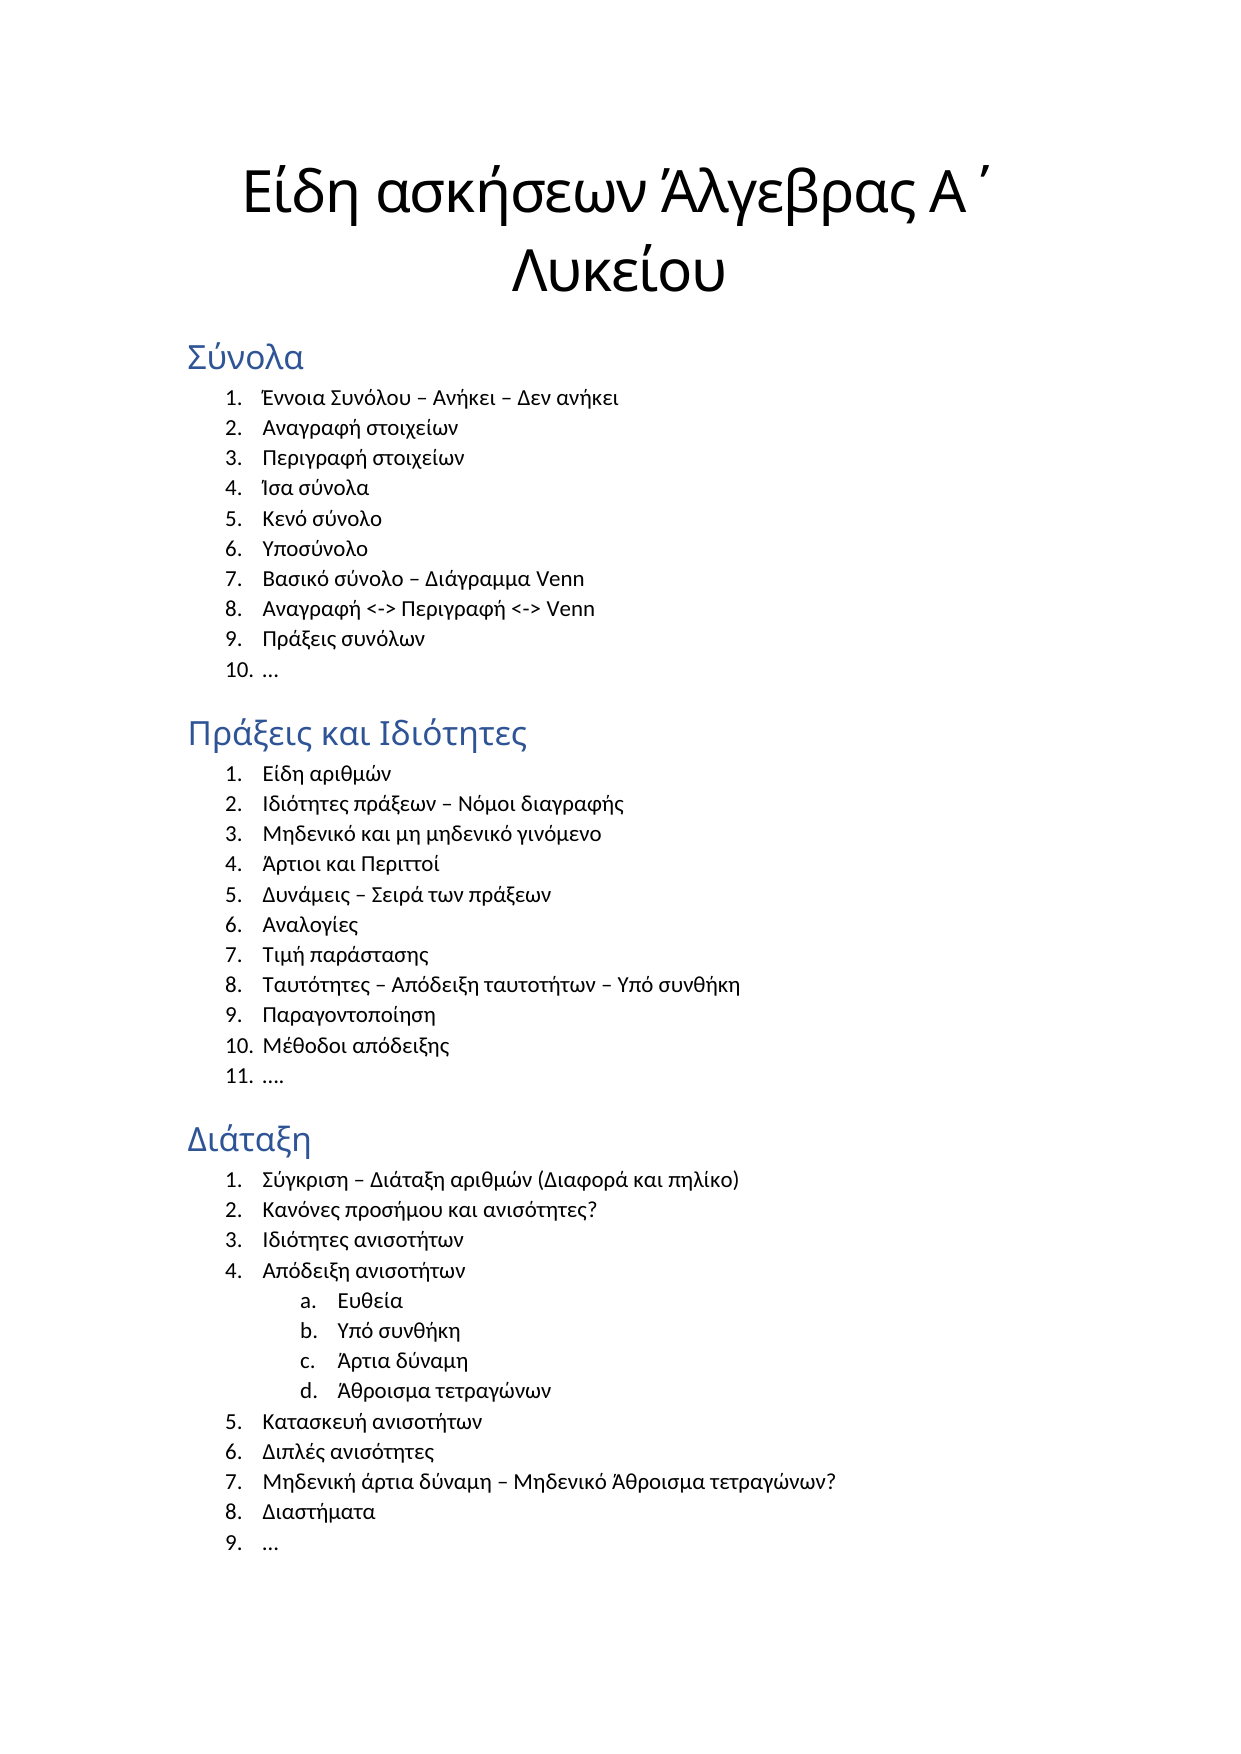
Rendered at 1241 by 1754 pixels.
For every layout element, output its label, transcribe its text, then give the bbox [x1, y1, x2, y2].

list Βασικό σύνολο – Διάγραμμα Venn [225, 564, 1053, 592]
list Κανόνες προσήμου και ανισότητες? [225, 1195, 1053, 1223]
list Διπλές ανισότητες [225, 1437, 1053, 1465]
list Διαστήματα [225, 1497, 1053, 1526]
list Δυνάμεις – Σειρά των πράξεων [225, 880, 1053, 908]
list Περιγραφή στοιχείων [225, 443, 1053, 471]
list Αναλογίες [225, 910, 1053, 938]
list Μέθοδοι απόδειξης [225, 1031, 1053, 1059]
list Κατασκευή ανισοτήτων [225, 1407, 1053, 1435]
subtitle Πράξεις και Ιδιότητες [187, 710, 1053, 755]
list Άθροισμα τετραγώνων [300, 1377, 1053, 1405]
subtitle Διάταξη [187, 1116, 1053, 1162]
list Ίσα σύνολα [225, 473, 1053, 502]
list …. [225, 1061, 1053, 1089]
list Μηδενικό και μη μηδενικό γινόμενο [225, 819, 1053, 847]
subtitle Σύνολα [187, 334, 1053, 379]
list Ιδιότητες πράξεων – Νόμοι διαγραφής [225, 789, 1053, 817]
list Μηδενική άρτια δύναμη – Μηδενικό Άθροισμα τετραγώνων? [225, 1467, 1053, 1495]
list Παραγοντοποίηση [225, 1001, 1053, 1029]
list Ταυτότητες – Απόδειξη ταυτοτήτων – Υπό συνθήκη [225, 970, 1053, 998]
list Σύγκριση – Διάταξη αριθμών (Διαφορά και πηλίκο) [225, 1165, 1053, 1193]
list Υπό συνθήκη [300, 1316, 1053, 1344]
list Αναγραφή <-> Περιγραφή <-> Venn [225, 594, 1053, 622]
list Είδη αριθμών [225, 759, 1053, 787]
list Ευθεία [300, 1286, 1053, 1314]
list Τιμή παράστασης [225, 940, 1053, 968]
list Ιδιότητες ανισοτήτων [225, 1226, 1053, 1254]
list Έννοια Συνόλου – Ανήκει – Δεν ανήκει [225, 383, 1053, 411]
list Υποσύνολο [225, 534, 1053, 562]
list Αναγραφή στοιχείων [225, 413, 1053, 441]
title Είδη ασκήσεων Άλγεβρας Α΄ Λυκείου [187, 150, 1053, 309]
list … [225, 1528, 1053, 1556]
list Κενό σύνολο [225, 504, 1053, 532]
list Άρτια δύναμη [300, 1346, 1053, 1374]
list … [225, 655, 1053, 683]
list Άρτιοι και Περιττοί [225, 849, 1053, 878]
list Απόδειξη ανισοτήτων [225, 1256, 1053, 1284]
list Πράξεις συνόλων [225, 624, 1053, 653]
